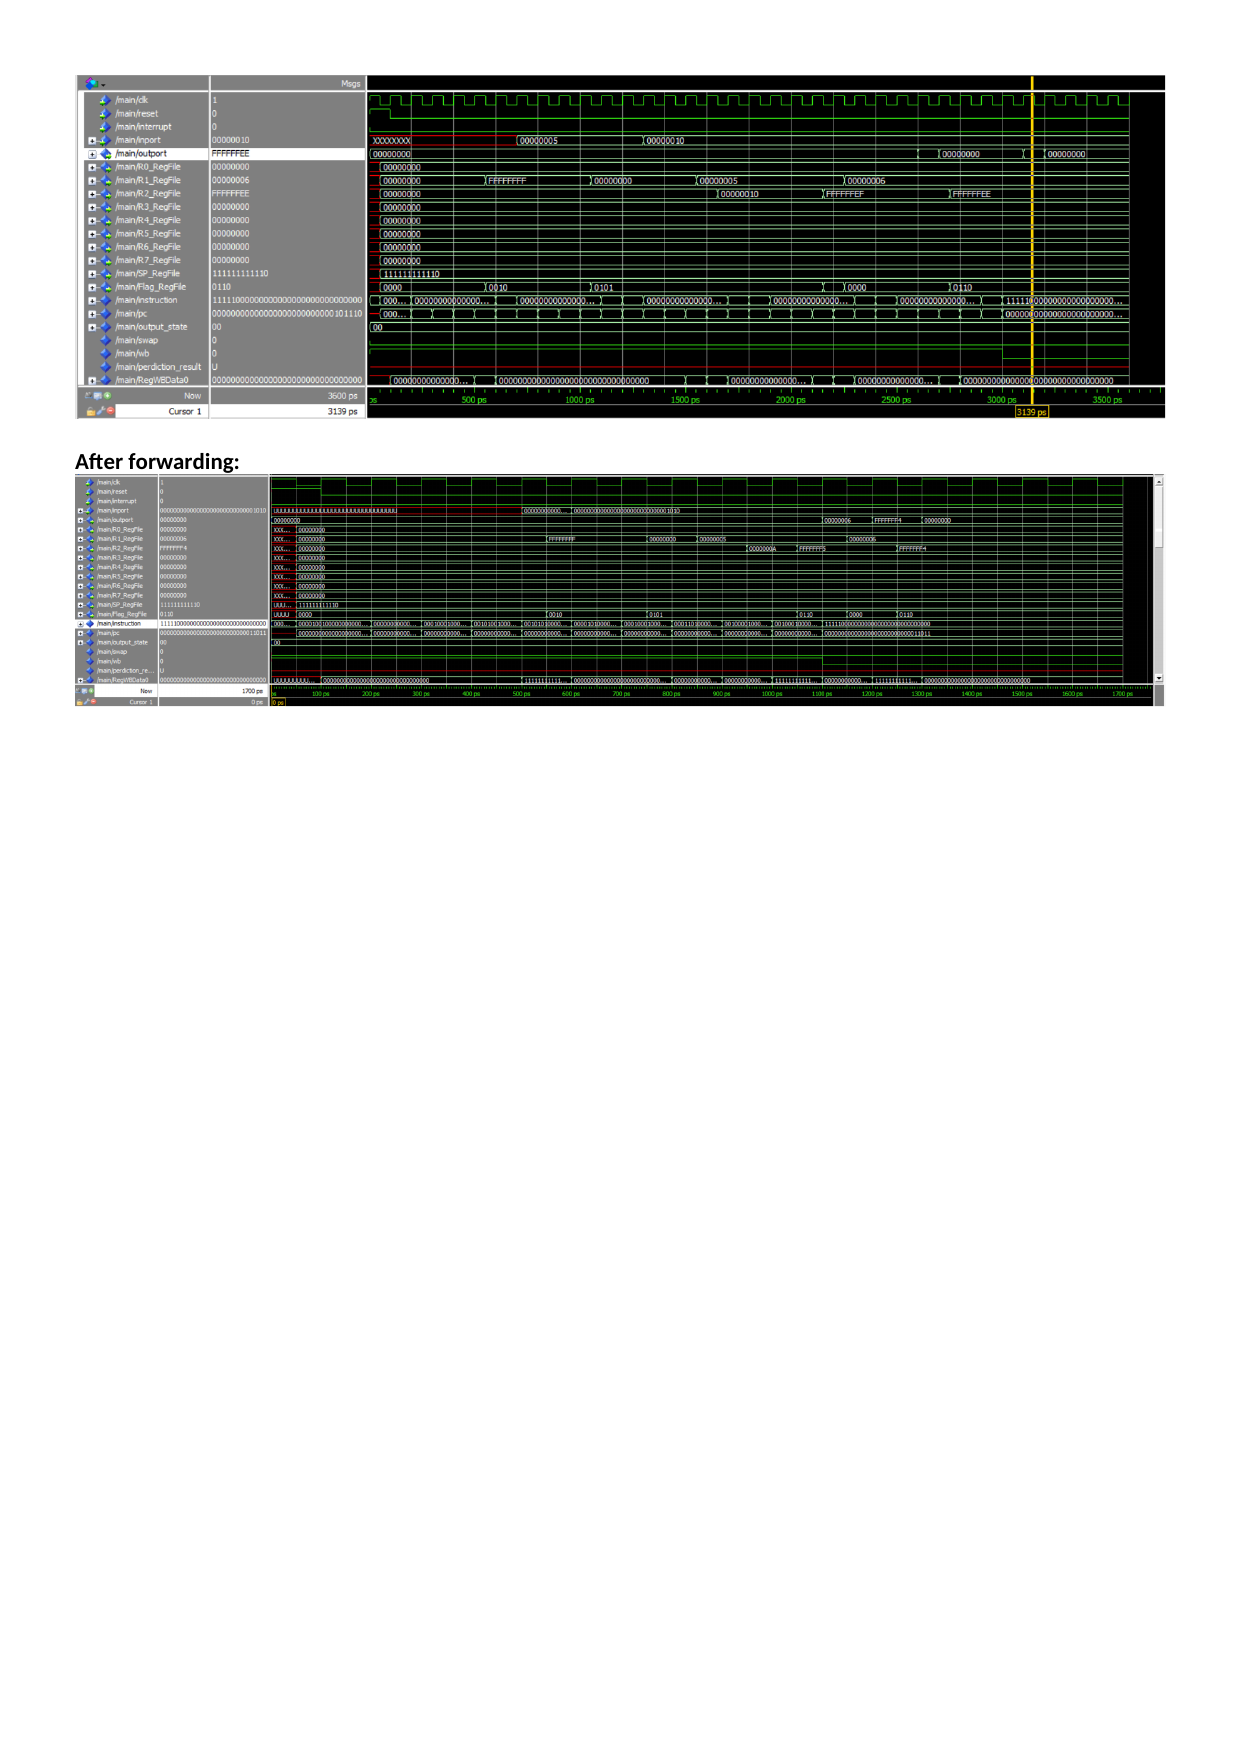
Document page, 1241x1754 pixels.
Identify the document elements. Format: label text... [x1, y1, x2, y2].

picture [75, 75, 1166, 419]
picture [75, 474, 1166, 707]
text After forwarding: [75, 447, 1165, 474]
